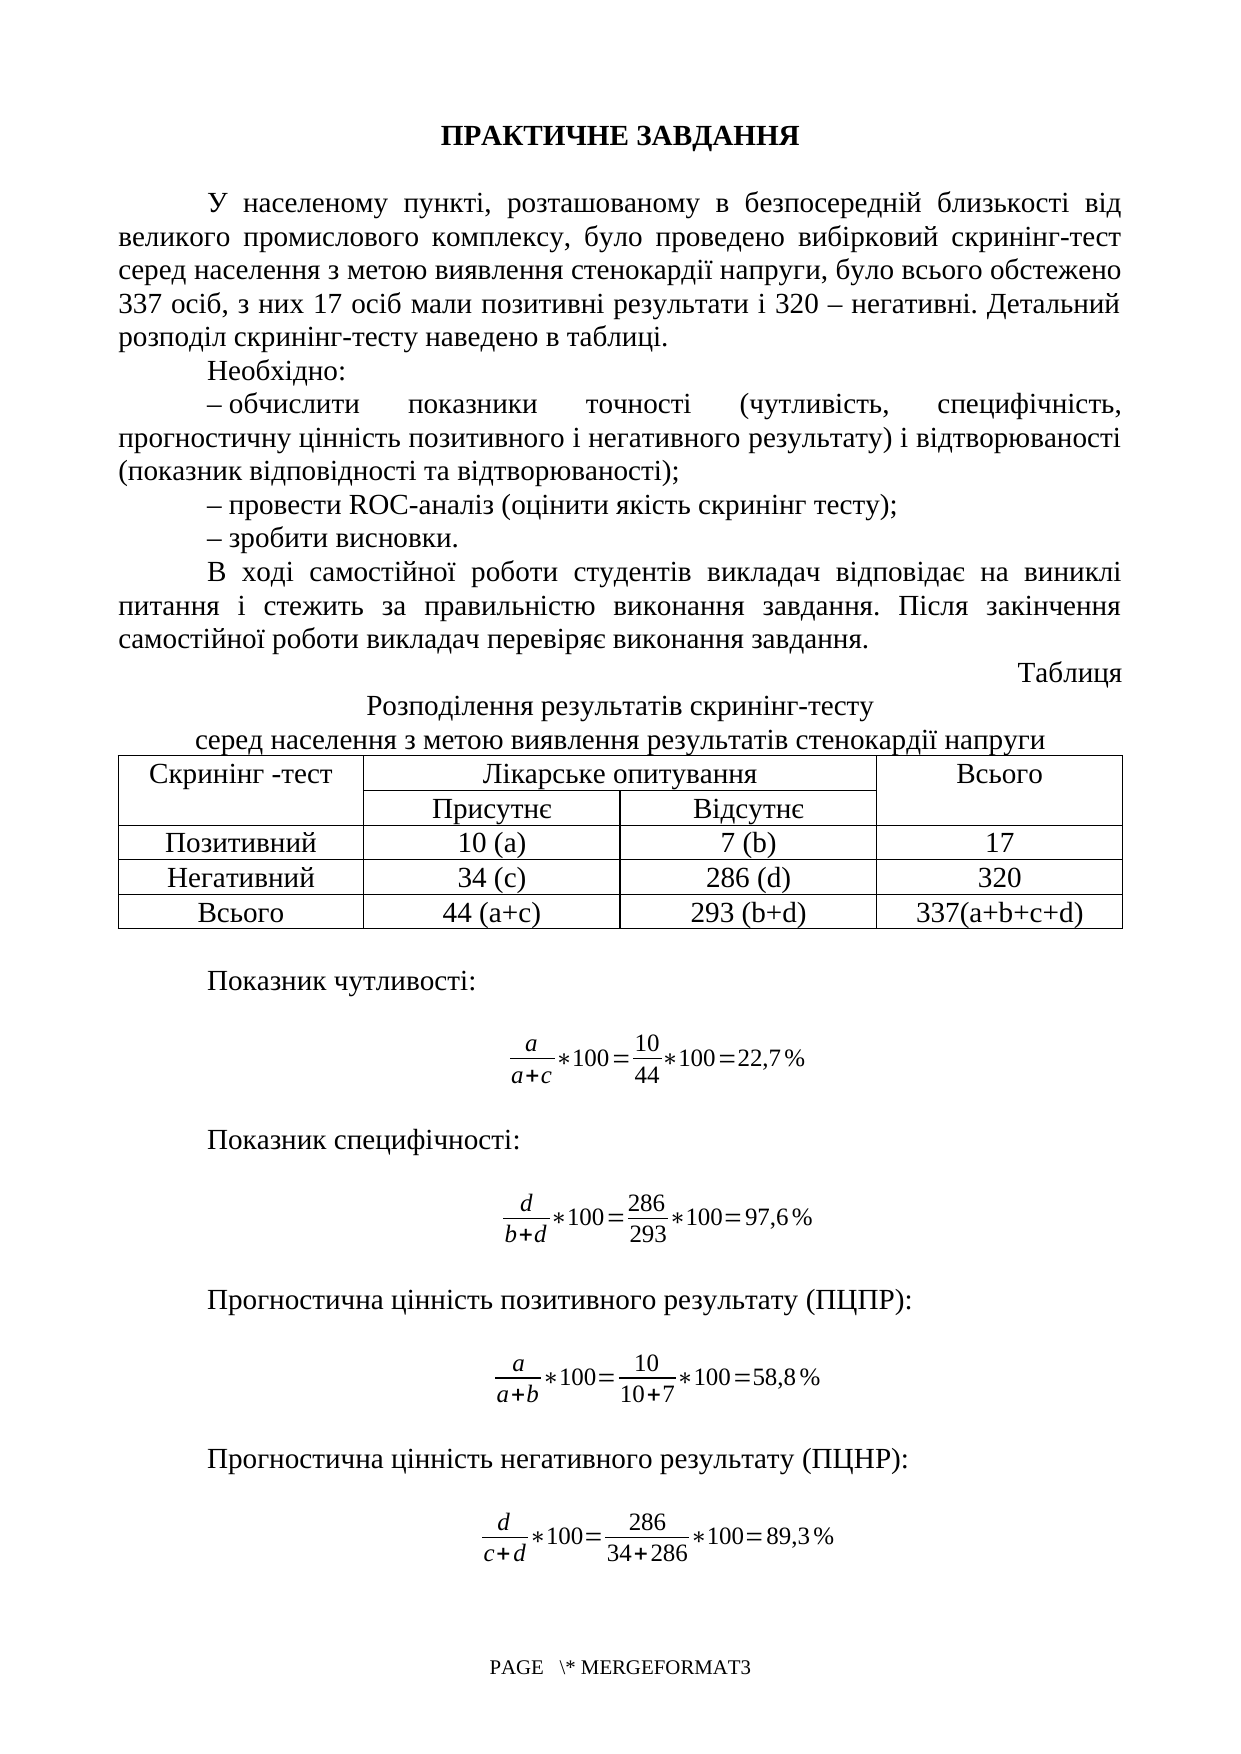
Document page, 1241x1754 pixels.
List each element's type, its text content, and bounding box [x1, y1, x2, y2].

table_cell Позитивний [119, 826, 363, 859]
table_cell 286 (d) [621, 860, 876, 894]
table_cell Відсутнє [621, 791, 876, 824]
table_cell 10 (a) [364, 826, 619, 859]
table_cell Присутнє [364, 791, 619, 824]
table_cell 320 [877, 860, 1122, 894]
text Показник чутливості: [118, 963, 1122, 996]
text Показник специфічності: [118, 1122, 1122, 1156]
text – зробити висновки. [118, 521, 1122, 554]
text У населеному пункті, розташованому в безпосередній близькості від великого промислового комплексу, було проведено вибірковий скринінг-тест серед населення з метою виявлення стенокардії напруги, було всього обстежено 337 осіб, з них 17 осіб мали позитивні результати і 320 – негативні. Детальний розподіл скринінг-тесту наведено в таблиці. [118, 185, 1122, 353]
text Необхідно: [118, 353, 1122, 386]
text Таблиця [118, 655, 1122, 688]
text серед населення з метою виявлення результатів стенокардії напруги [118, 722, 1122, 755]
table_cell Негативний [119, 860, 363, 894]
table_header Всього [877, 756, 1122, 824]
text Прогностична цінність позитивного результату (ПЦПР): [118, 1282, 1122, 1316]
text ПРАКТИЧНЕ ЗАВДАННЯ [118, 118, 1122, 152]
table_cell 34 (c) [364, 860, 619, 894]
text Розподілення результатів скринінг-тесту [118, 688, 1122, 722]
table_header Лікарське опитування [364, 756, 876, 790]
table_cell 17 [877, 826, 1122, 859]
text В ході самостійної роботи студентів викладач відповідає на виниклі питання і стежить за правильністю виконання завдання. Після закінчення самостійної роботи викладач перевіряє виконання завдання. [118, 554, 1122, 655]
table_cell 337(a+b+c+d) [877, 895, 1122, 928]
text – провести ROC-аналіз (оцінити якість скринінг тесту); [118, 487, 1122, 521]
text – обчислити показники точності (чутливість, специфічність, прогностичну цінність позитивного і негативного результату) і відтворюваності (показник відповідності та відтворюваності); [118, 386, 1122, 487]
table_cell 293 (b+d) [621, 895, 876, 928]
table_cell 44 (a+c) [364, 895, 619, 928]
table_cell 7 (b) [621, 826, 876, 859]
table_cell Всього [119, 895, 363, 928]
table_header Скринінг -тест [119, 756, 363, 824]
text Прогностична цінність негативного результату (ПЦНР): [118, 1442, 1122, 1475]
